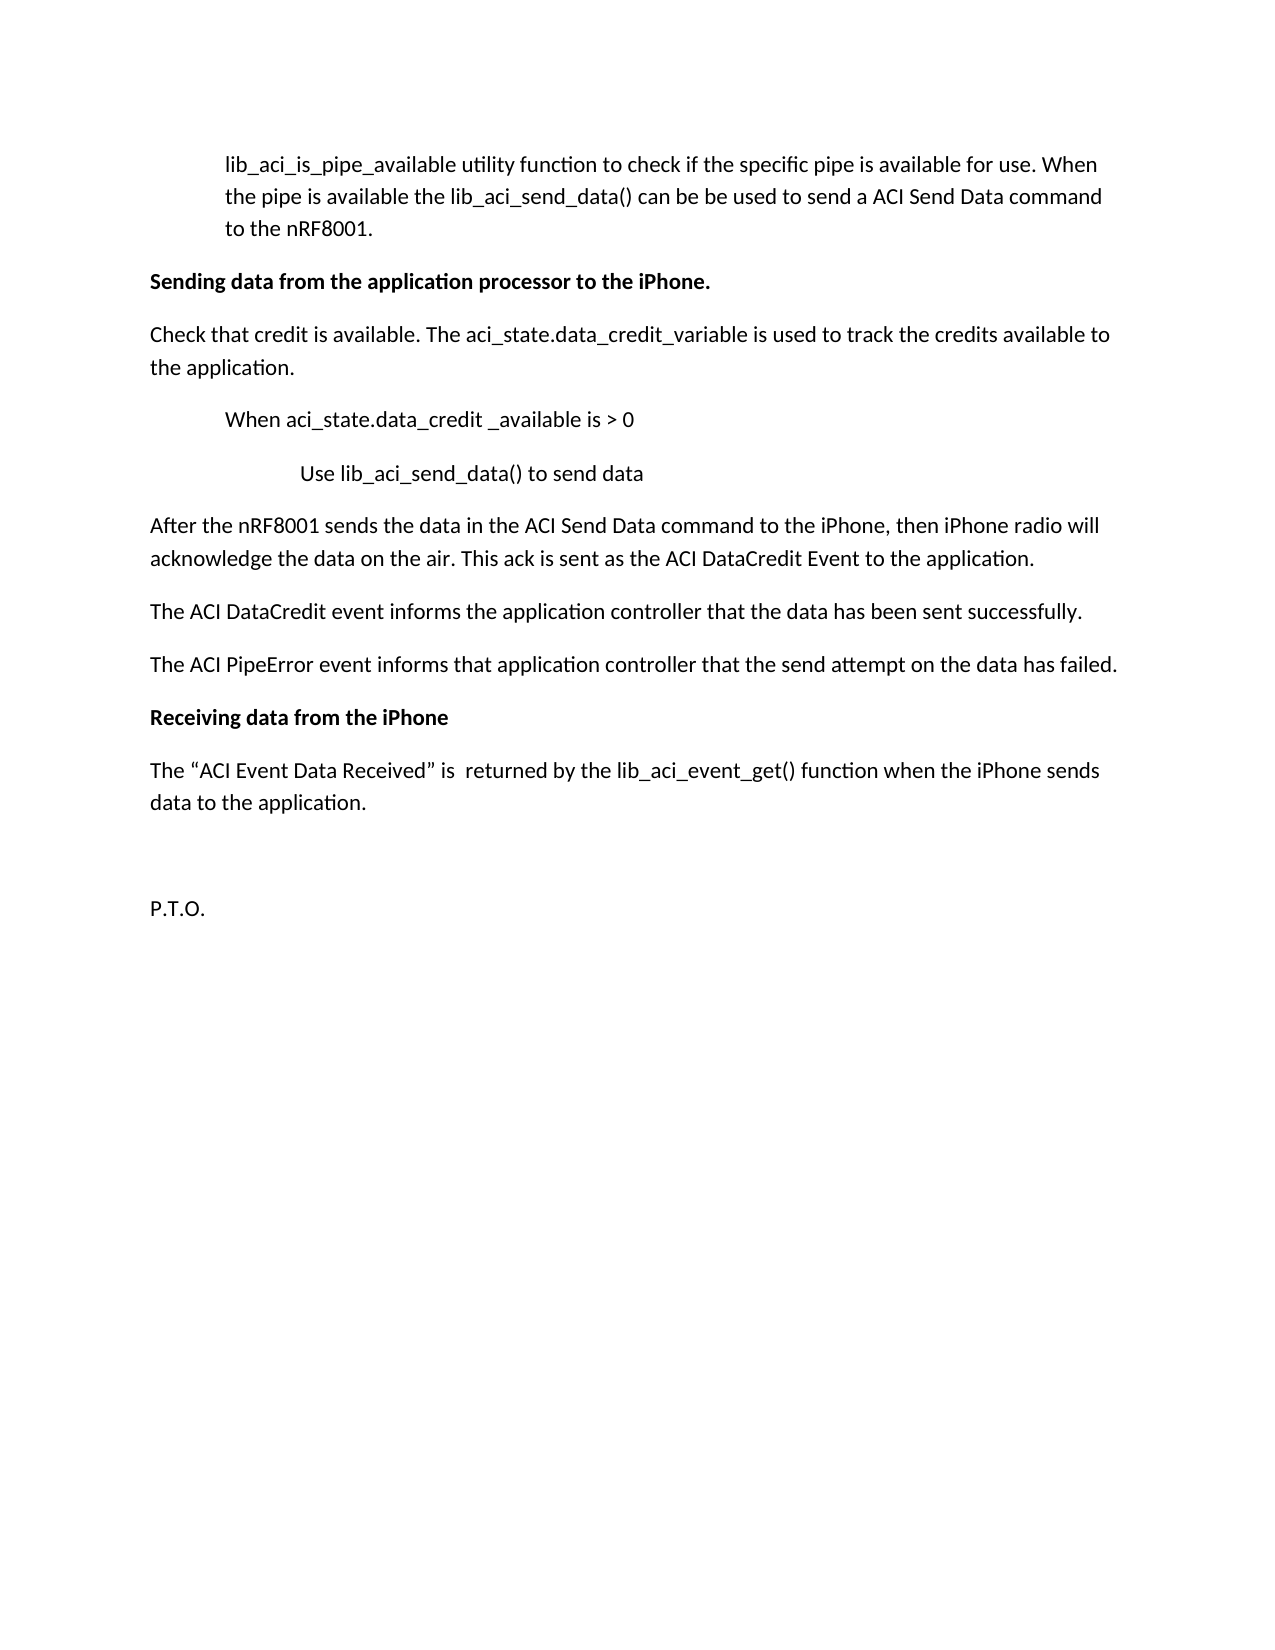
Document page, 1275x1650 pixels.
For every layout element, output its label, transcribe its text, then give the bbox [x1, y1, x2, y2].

text Sending data from the application processor to the iPhone. [150, 267, 1125, 295]
text After the nRF8001 sends the data in the ACI Send Data command to the iPhone, then iPhone radio will acknowledge the data on the air. This ack is sent as the ACI DataCredit Event to the application. [150, 512, 1125, 572]
text Use lib_aci_send_data() to send data [225, 459, 1125, 487]
text P.T.O. [150, 894, 1125, 922]
text Check that credit is available. The aci_state.data_credit_variable is used to track the credits available to the application. [150, 320, 1125, 381]
text The “ACI Event Data Received” is returned by the lib_aci_event_get() function when the iPhone sends data to the application. [150, 756, 1125, 816]
text The ACI PipeError event informs that application controller that the send attempt on the data has failed. [150, 650, 1125, 678]
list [187, 150, 1125, 242]
text Receiving data from the iPhone [150, 703, 1125, 731]
text When aci_state.data_credit _available is > 0 [225, 406, 1125, 434]
text The ACI DataCredit event informs the application controller that the data has been sent successfully. [150, 597, 1125, 625]
